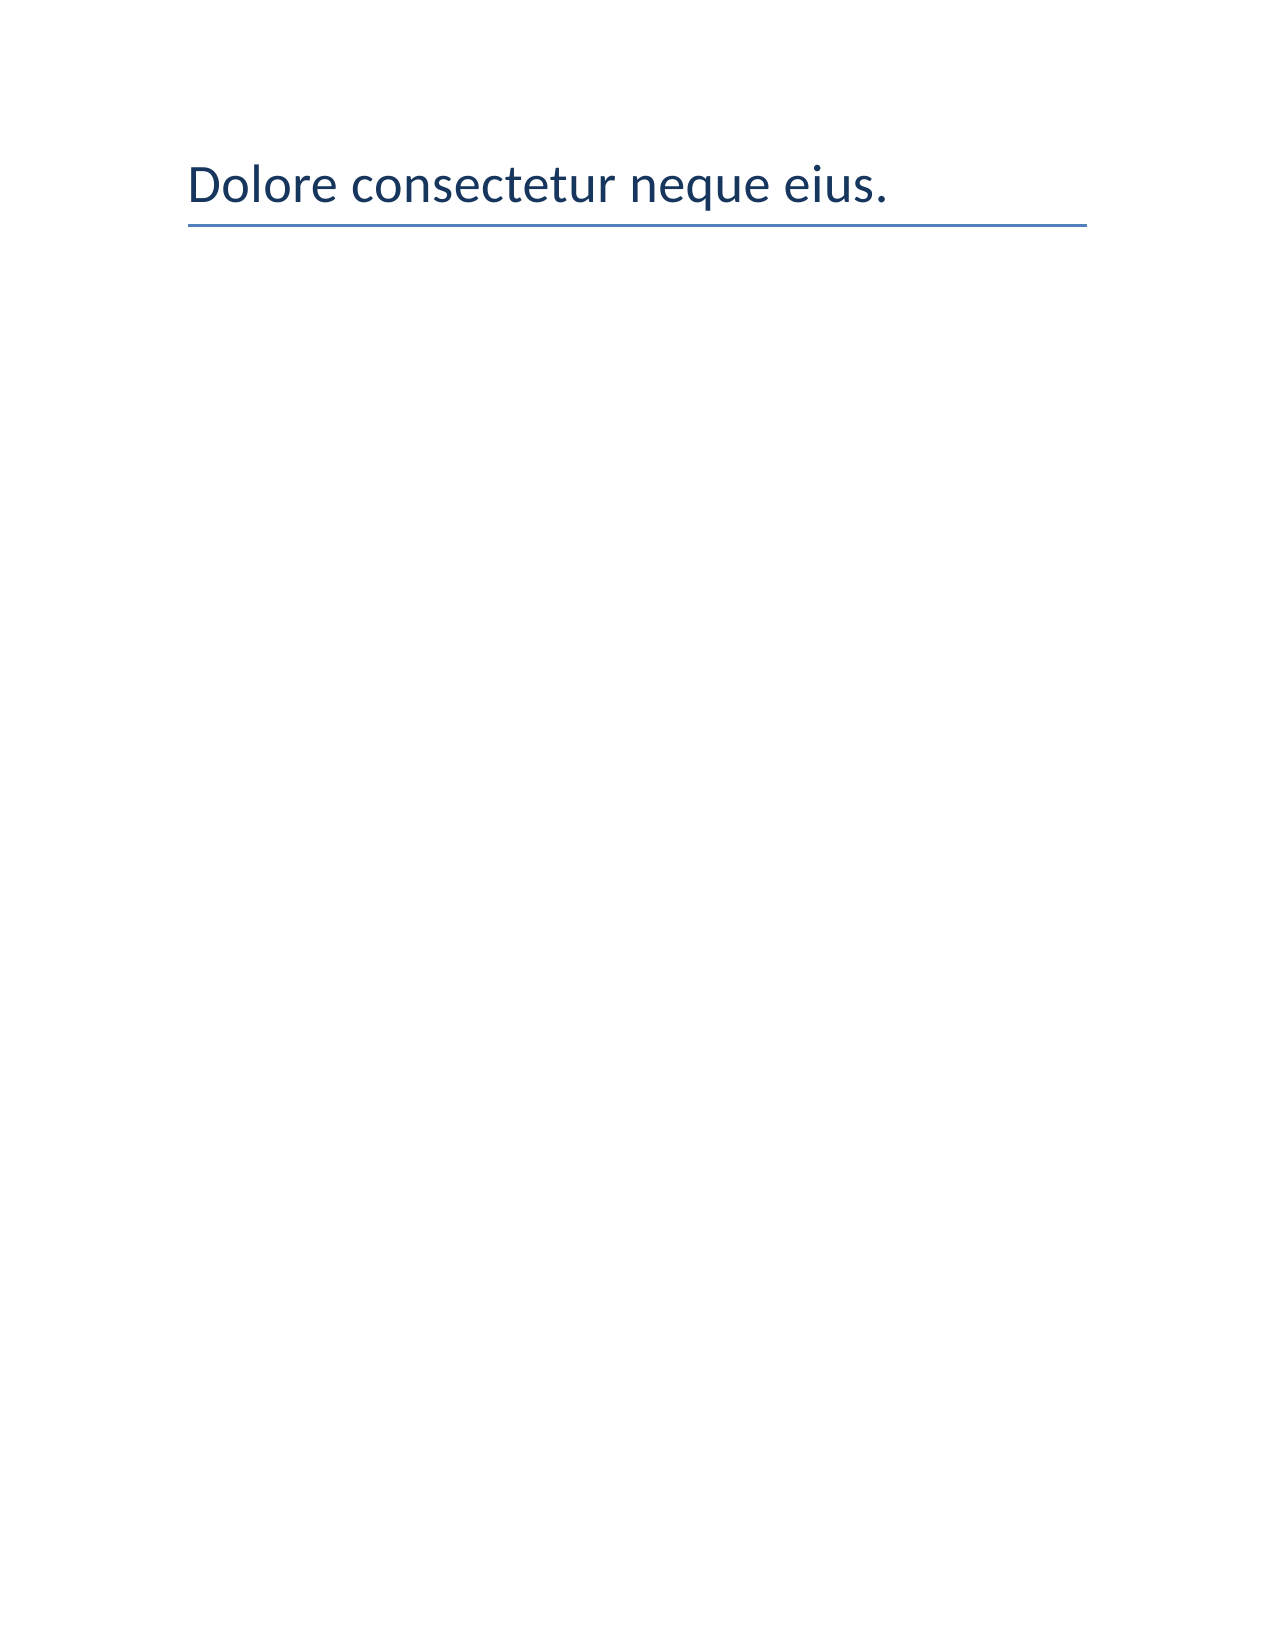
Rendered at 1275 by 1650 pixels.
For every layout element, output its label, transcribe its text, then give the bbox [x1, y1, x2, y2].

title Dolore consectetur neque eius. [187, 150, 1087, 227]
